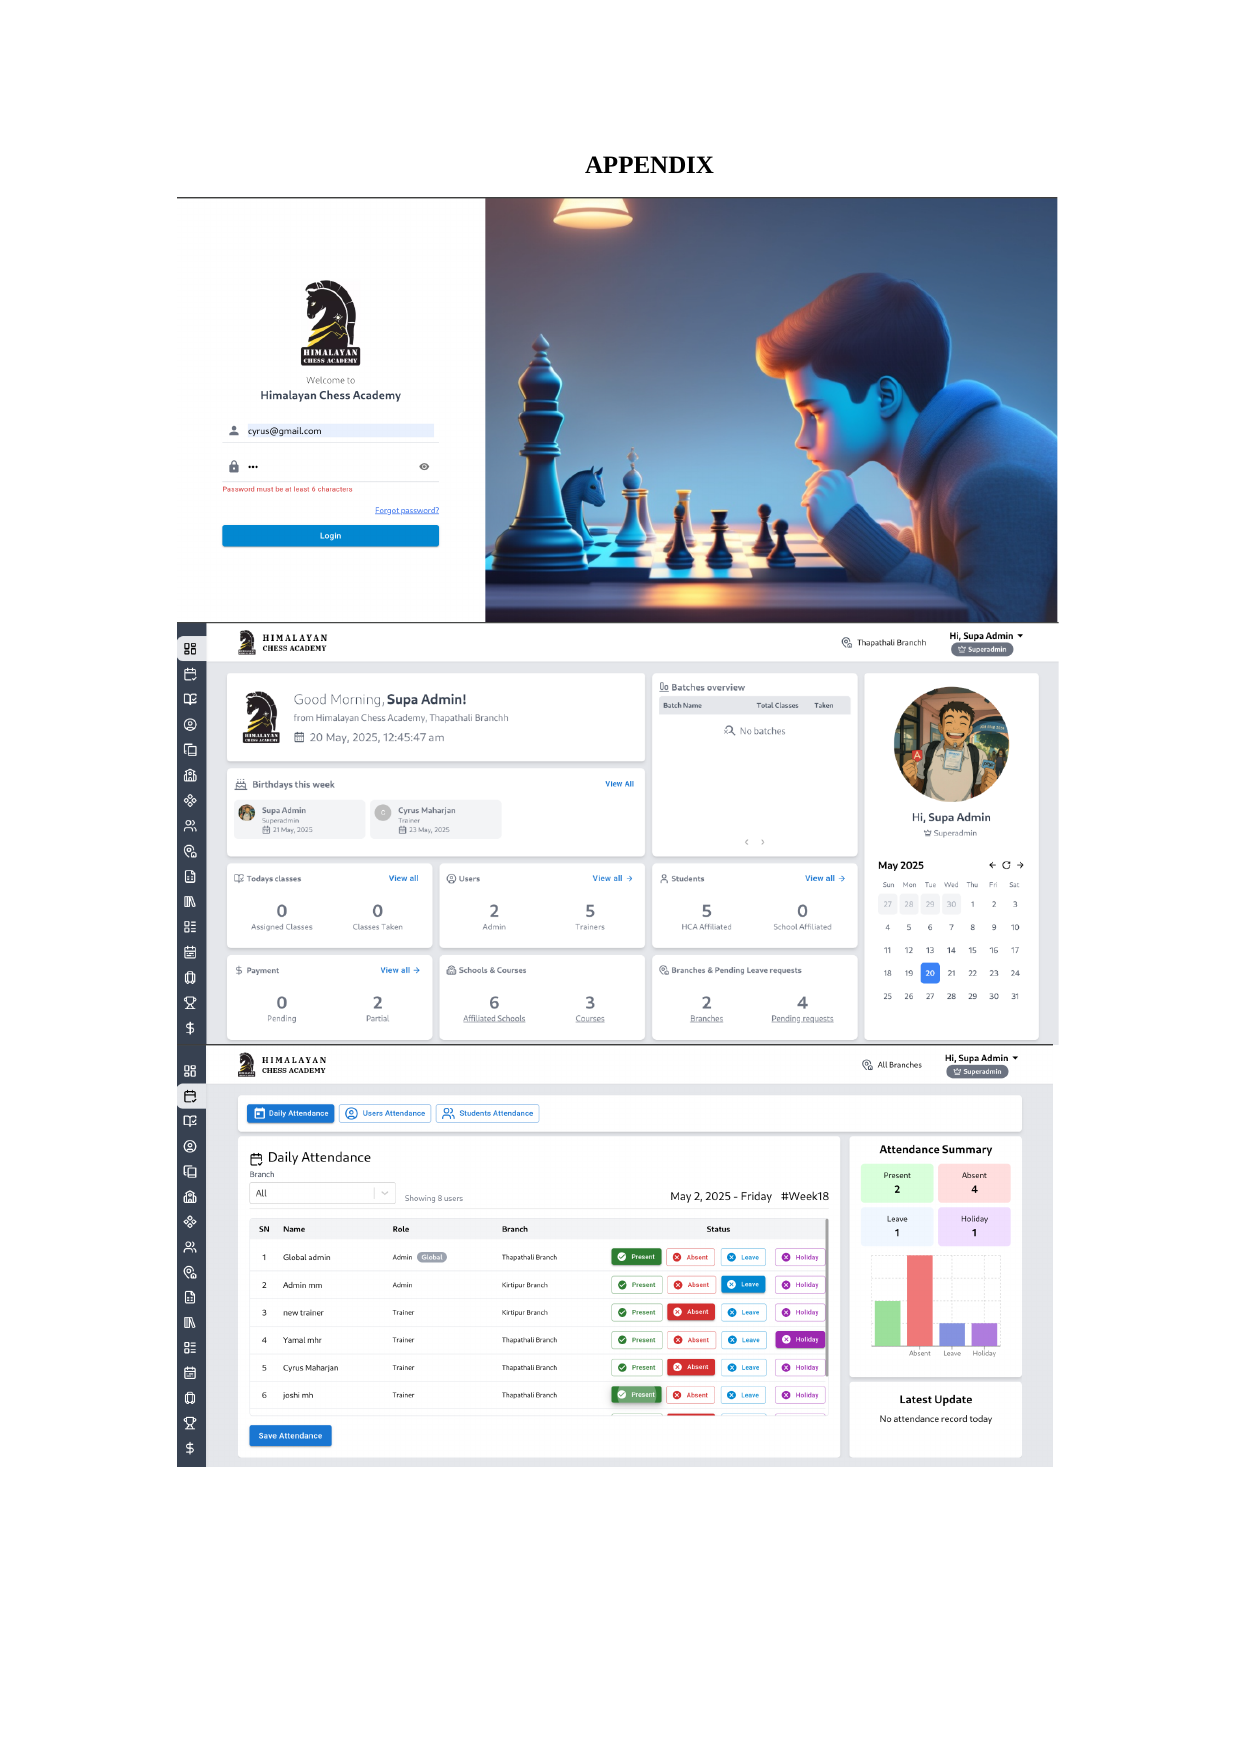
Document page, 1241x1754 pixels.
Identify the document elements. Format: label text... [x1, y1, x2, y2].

subtitle APPENDIX [177, 150, 1122, 179]
picture [177, 197, 1059, 1467]
